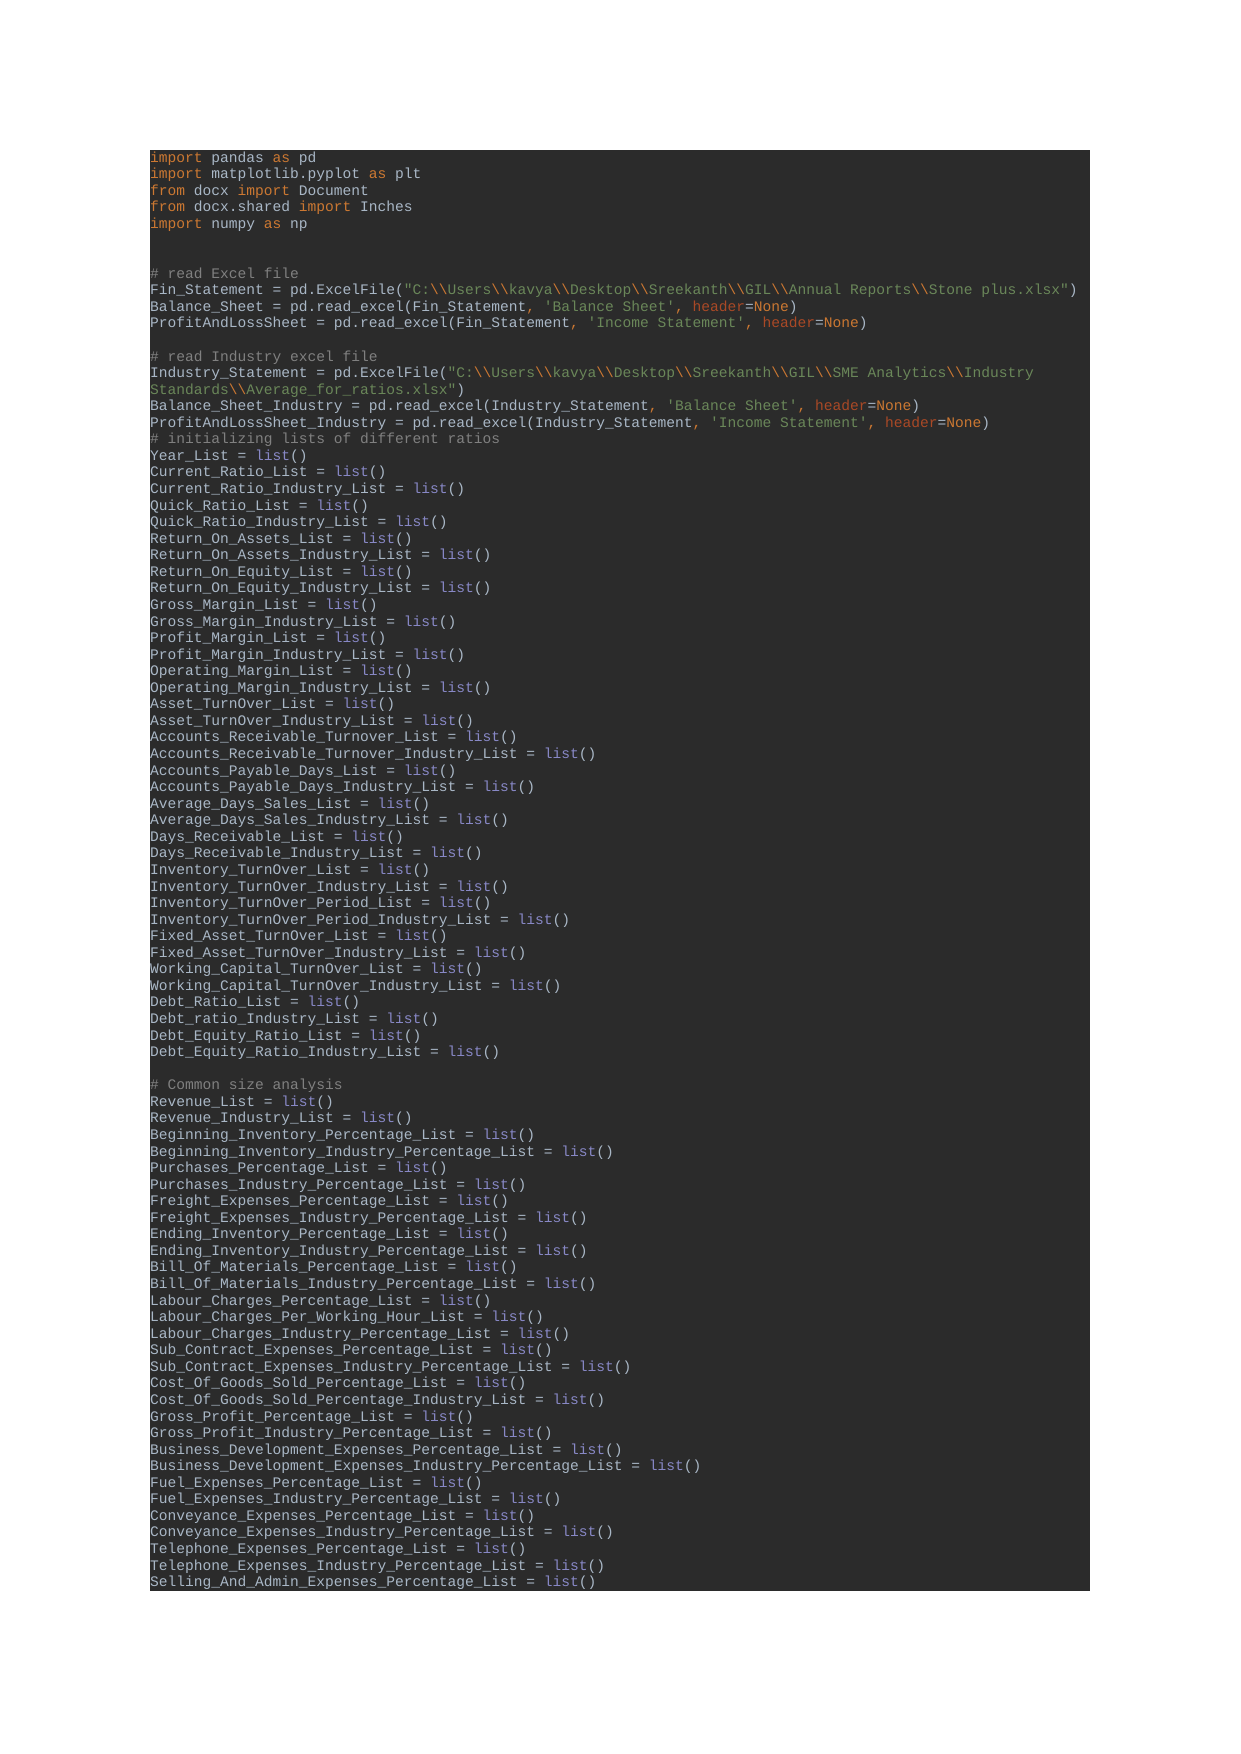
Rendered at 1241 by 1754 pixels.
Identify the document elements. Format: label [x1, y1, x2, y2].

text [150, 150, 1090, 1591]
